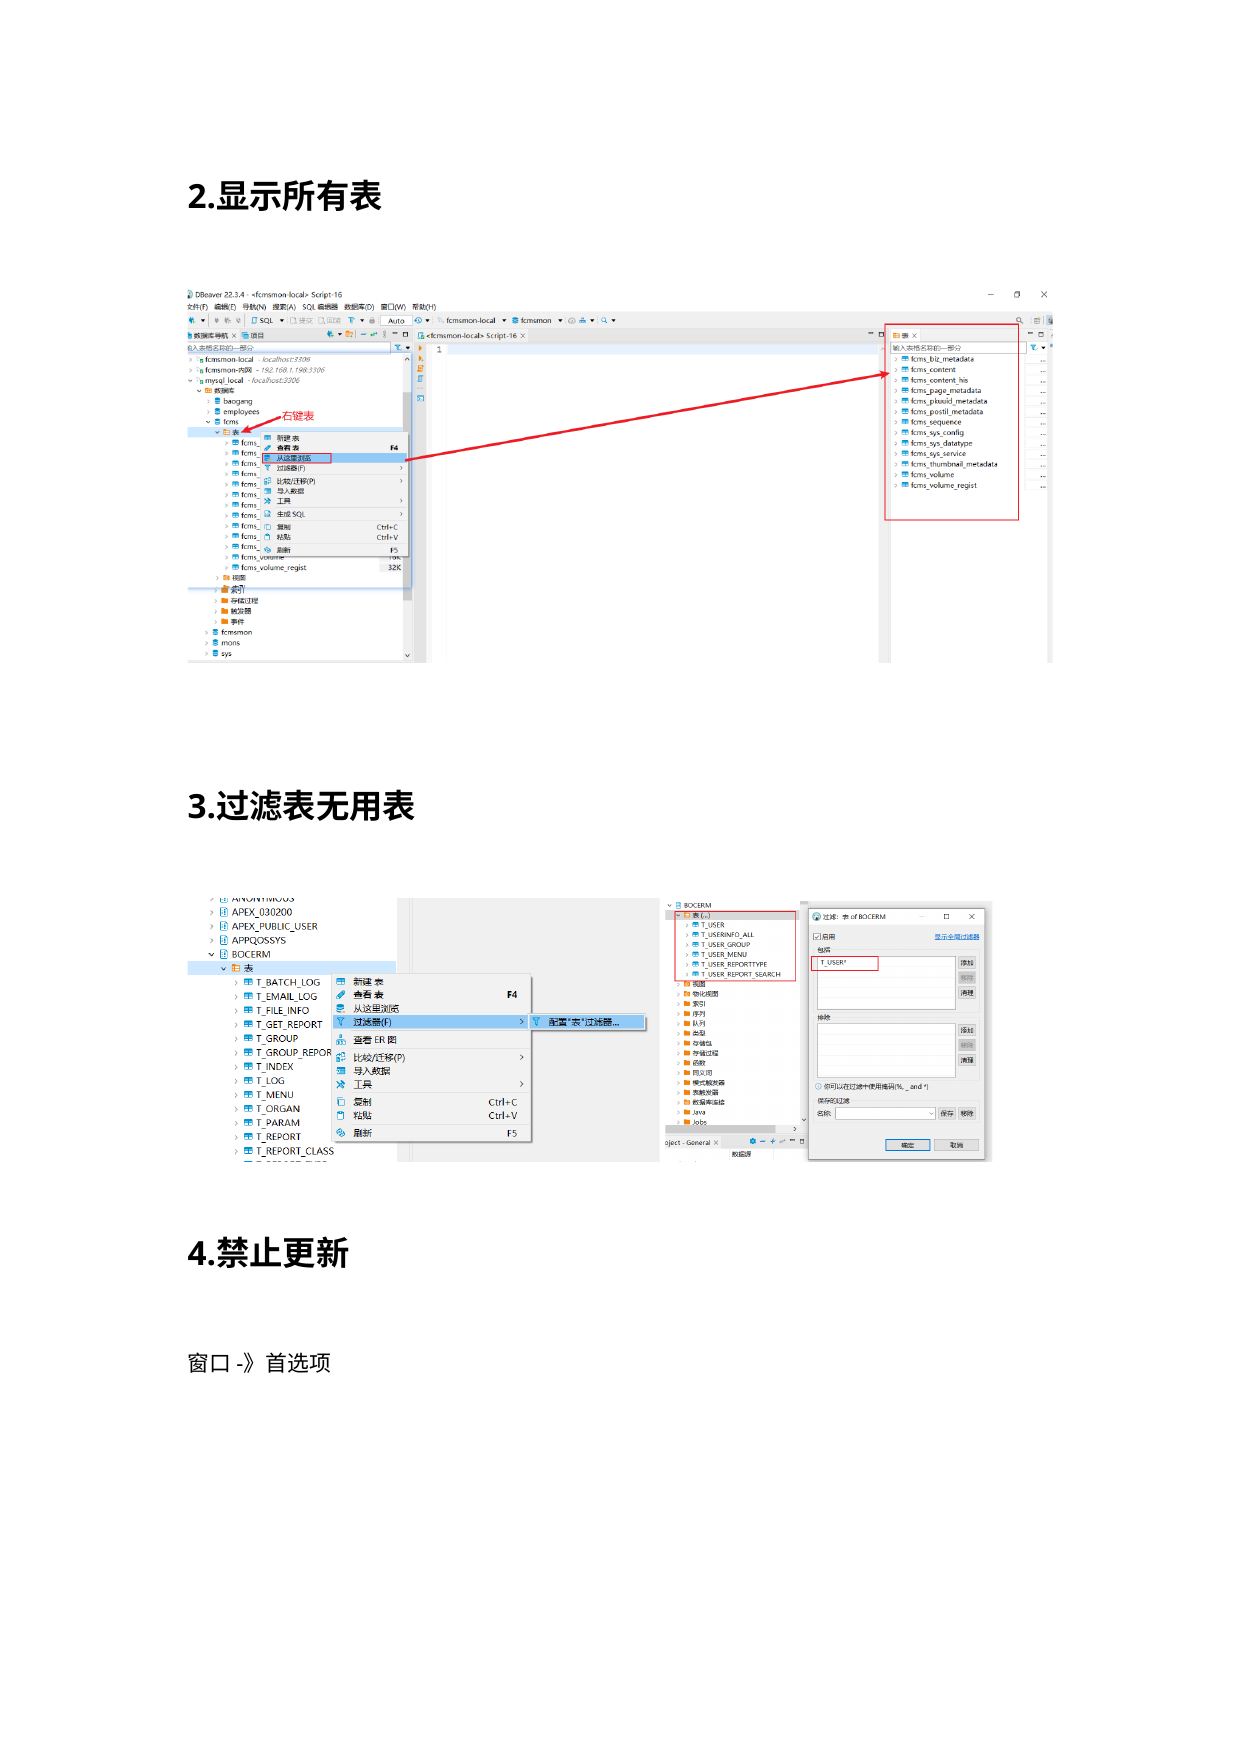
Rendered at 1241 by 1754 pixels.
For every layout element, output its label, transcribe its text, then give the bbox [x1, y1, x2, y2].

picture [187, 898, 660, 1162]
picture [187, 289, 1053, 663]
picture [665, 901, 993, 1162]
subtitle 4.禁止更新 [187, 1218, 1053, 1283]
subtitle 2.显示所有表 [187, 162, 1053, 227]
text 窗口 -》首选项 [187, 1346, 1053, 1378]
subtitle 3.过滤表无用表 [187, 771, 1053, 836]
